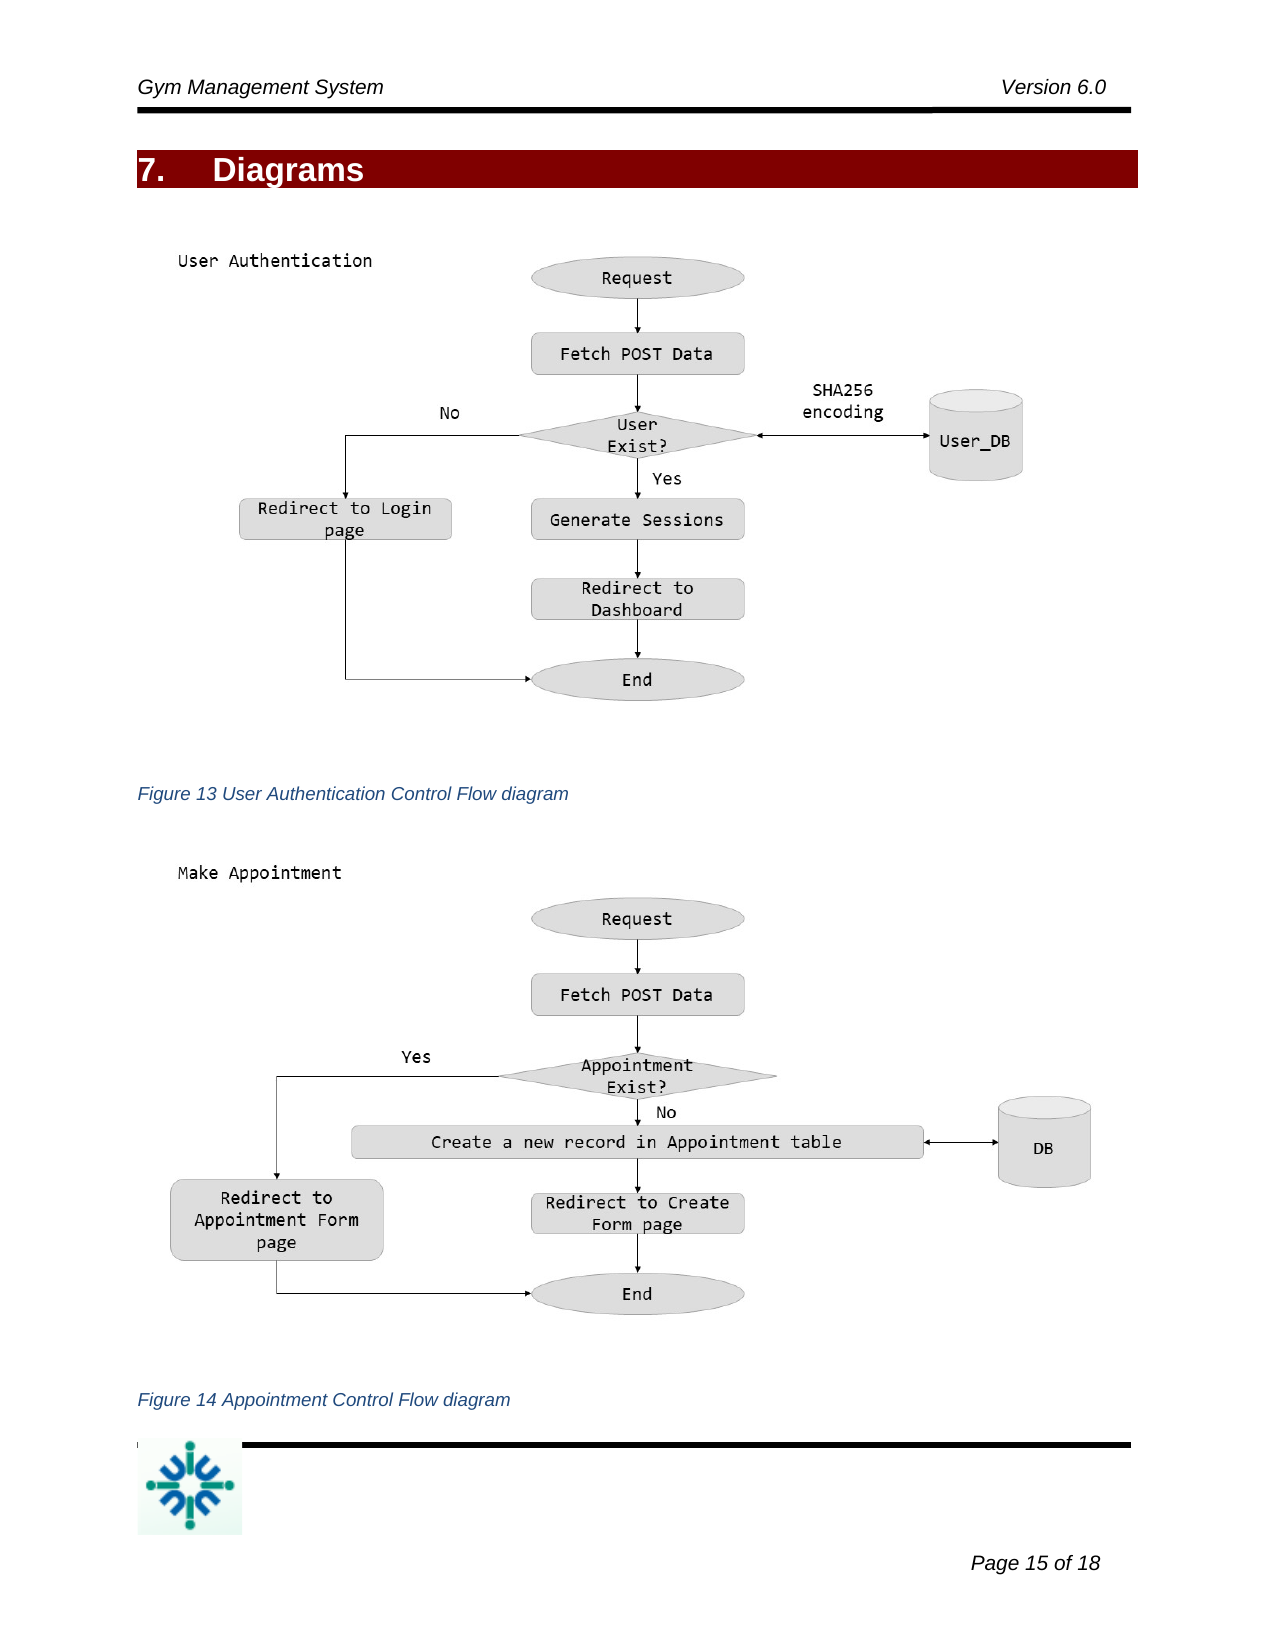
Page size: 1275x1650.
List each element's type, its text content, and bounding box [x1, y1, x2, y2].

picture [137, 1438, 243, 1535]
text Figure 14 Appointment Control Flow diagram [137, 1388, 1138, 1410]
subtitle Diagrams [137, 150, 1138, 188]
picture [137, 213, 1137, 777]
picture [137, 825, 1137, 1389]
text Figure 13 User Authentication Control Flow diagram [137, 783, 1138, 804]
